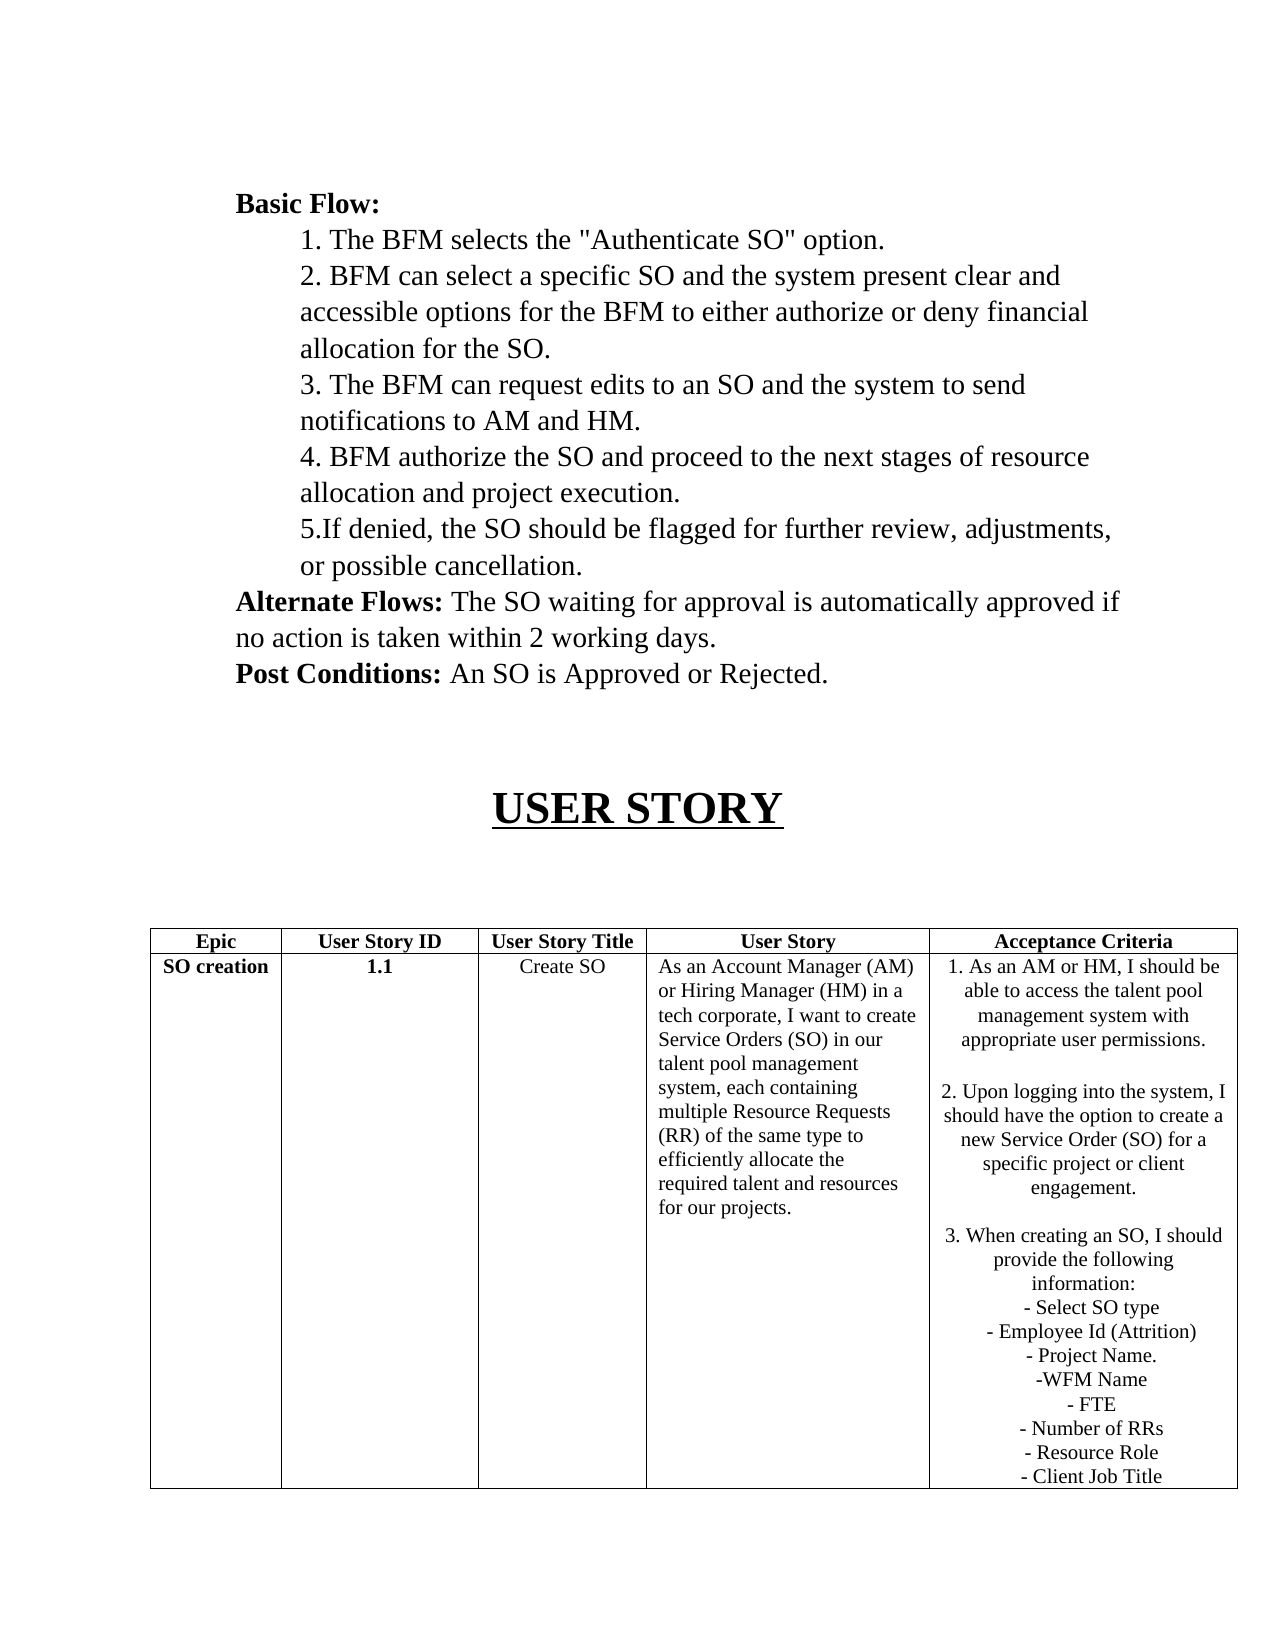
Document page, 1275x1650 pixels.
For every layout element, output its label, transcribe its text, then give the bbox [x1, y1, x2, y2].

list 4. BFM authorize the SO and proceed to the next stages of resource allocation and project execution. [300, 439, 1125, 509]
table_header User Story ID [282, 929, 478, 953]
list 3. The BFM can request edits to an SO and the system to send notifications to AM and HM. [300, 367, 1125, 437]
table_cell Create SO [479, 954, 646, 1488]
text USER STORY [150, 781, 1125, 834]
table_cell SO creation [151, 954, 281, 1488]
list 1. The BFM selects the "Authenticate SO" option. [300, 222, 1125, 256]
table_header Acceptance Criteria [930, 929, 1237, 953]
table_header Epic [151, 929, 281, 953]
table_header User Story Title [479, 929, 646, 953]
list 2. BFM can select a specific SO and the system present clear and accessible options for the BFM to either authorize or deny financial allocation for the SO. [300, 258, 1125, 364]
table_cell 1.1 [282, 954, 478, 1488]
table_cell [647, 954, 929, 1488]
list Basic Flow: [235, 186, 1125, 220]
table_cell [930, 954, 1237, 1488]
list Alternate Flows: The SO waiting for approval is automatically approved if no action is taken within 2 working days. [235, 584, 1125, 653]
list 5.If denied, the SO should be flagged for further review, adjustments, or possible cancellation. [300, 511, 1125, 581]
list Post Conditions: An SO is Approved or Rejected. [235, 656, 1125, 689]
table_header User Story [647, 929, 929, 953]
